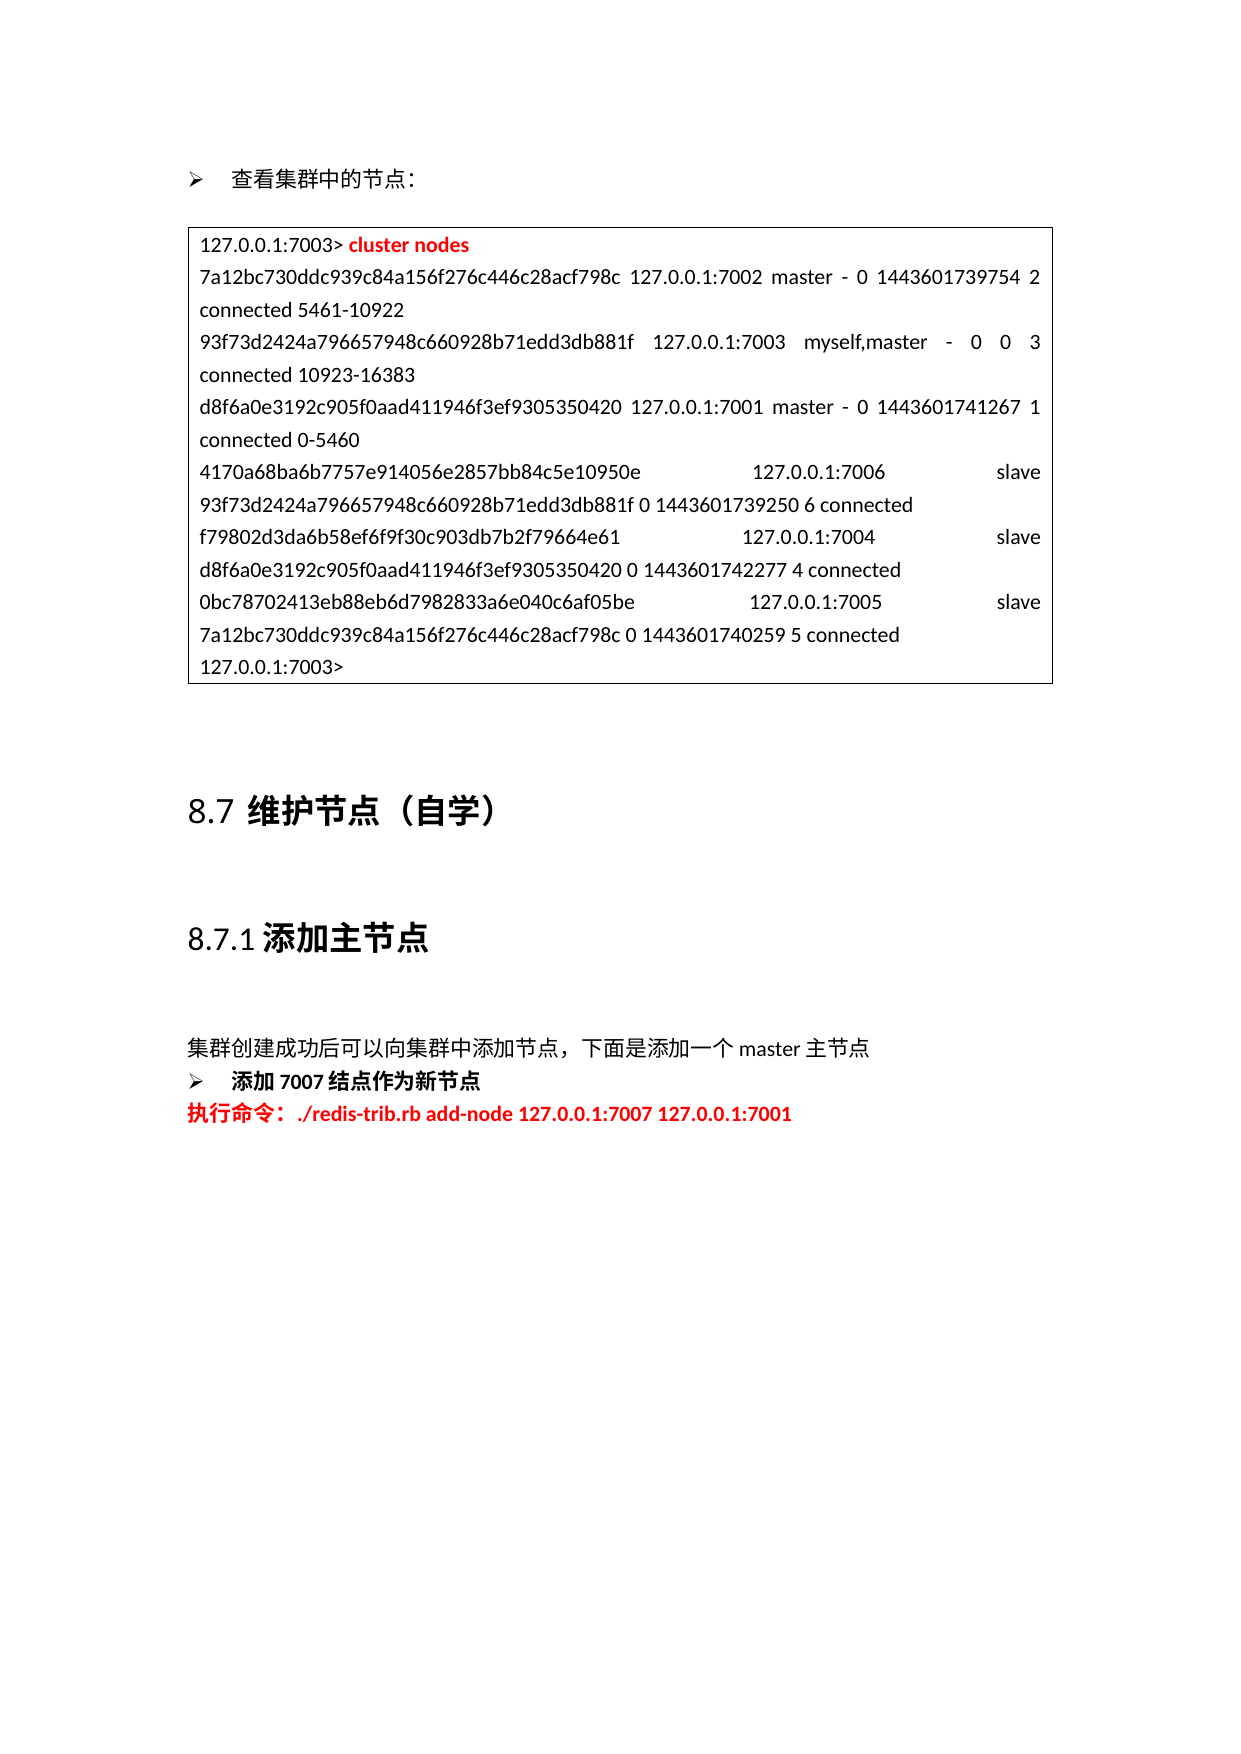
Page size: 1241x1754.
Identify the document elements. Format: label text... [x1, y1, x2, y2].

subtitle 添加主节点 [187, 903, 1053, 968]
text 集群创建成功后可以向集群中添加节点，下面是添加一个master主节点 [187, 1031, 1053, 1063]
list 添加7007结点作为新节点 [187, 1063, 1053, 1096]
subtitle 维护节点（自学） [187, 776, 1053, 841]
list 查看集群中的节点： [187, 162, 1053, 194]
table_header 127.0.0.1:7003> cluster nodes 7a12bc730ddc939c84a156f276c446c28acf798c 127.0.0.1:7002 master - 0 1443601739754 2 connected 5461-10922 93f73d2424a796657948c660928b71edd3db881f 127.0.0.1:7003 myself,master - 0 0 3 connected 10923-16383 d8f6a0e3192c905f0aad411946f3ef9305350420 127.0.0.1:7001 master - 0 1443601741267 1 connected 0-5460 4170a68ba6b7757e914056e2857bb84c5e10950e 127.0.0.1:7006 slave 93f73d2424a796657948c660928b71edd3db881f 0 1443601739250 6 connected f79802d3da6b58ef6f9f30c903db7b2f79664e61 127.0.0.1:7004 slave d8f6a0e3192c905f0aad411946f3ef9305350420 0 1443601742277 4 connected 0bc78702413eb88eb6d7982833a6e040c6af05be 127.0.0.1:7005 slave 7a12bc730ddc939c84a156f276c446c28acf798c 0 1443601740259 5 connected 127.0.0.1:7003> [189, 228, 1052, 683]
text 执行命令：./redis-trib.rb add-node 127.0.0.1:7007 127.0.0.1:7001 [187, 1096, 1053, 1128]
